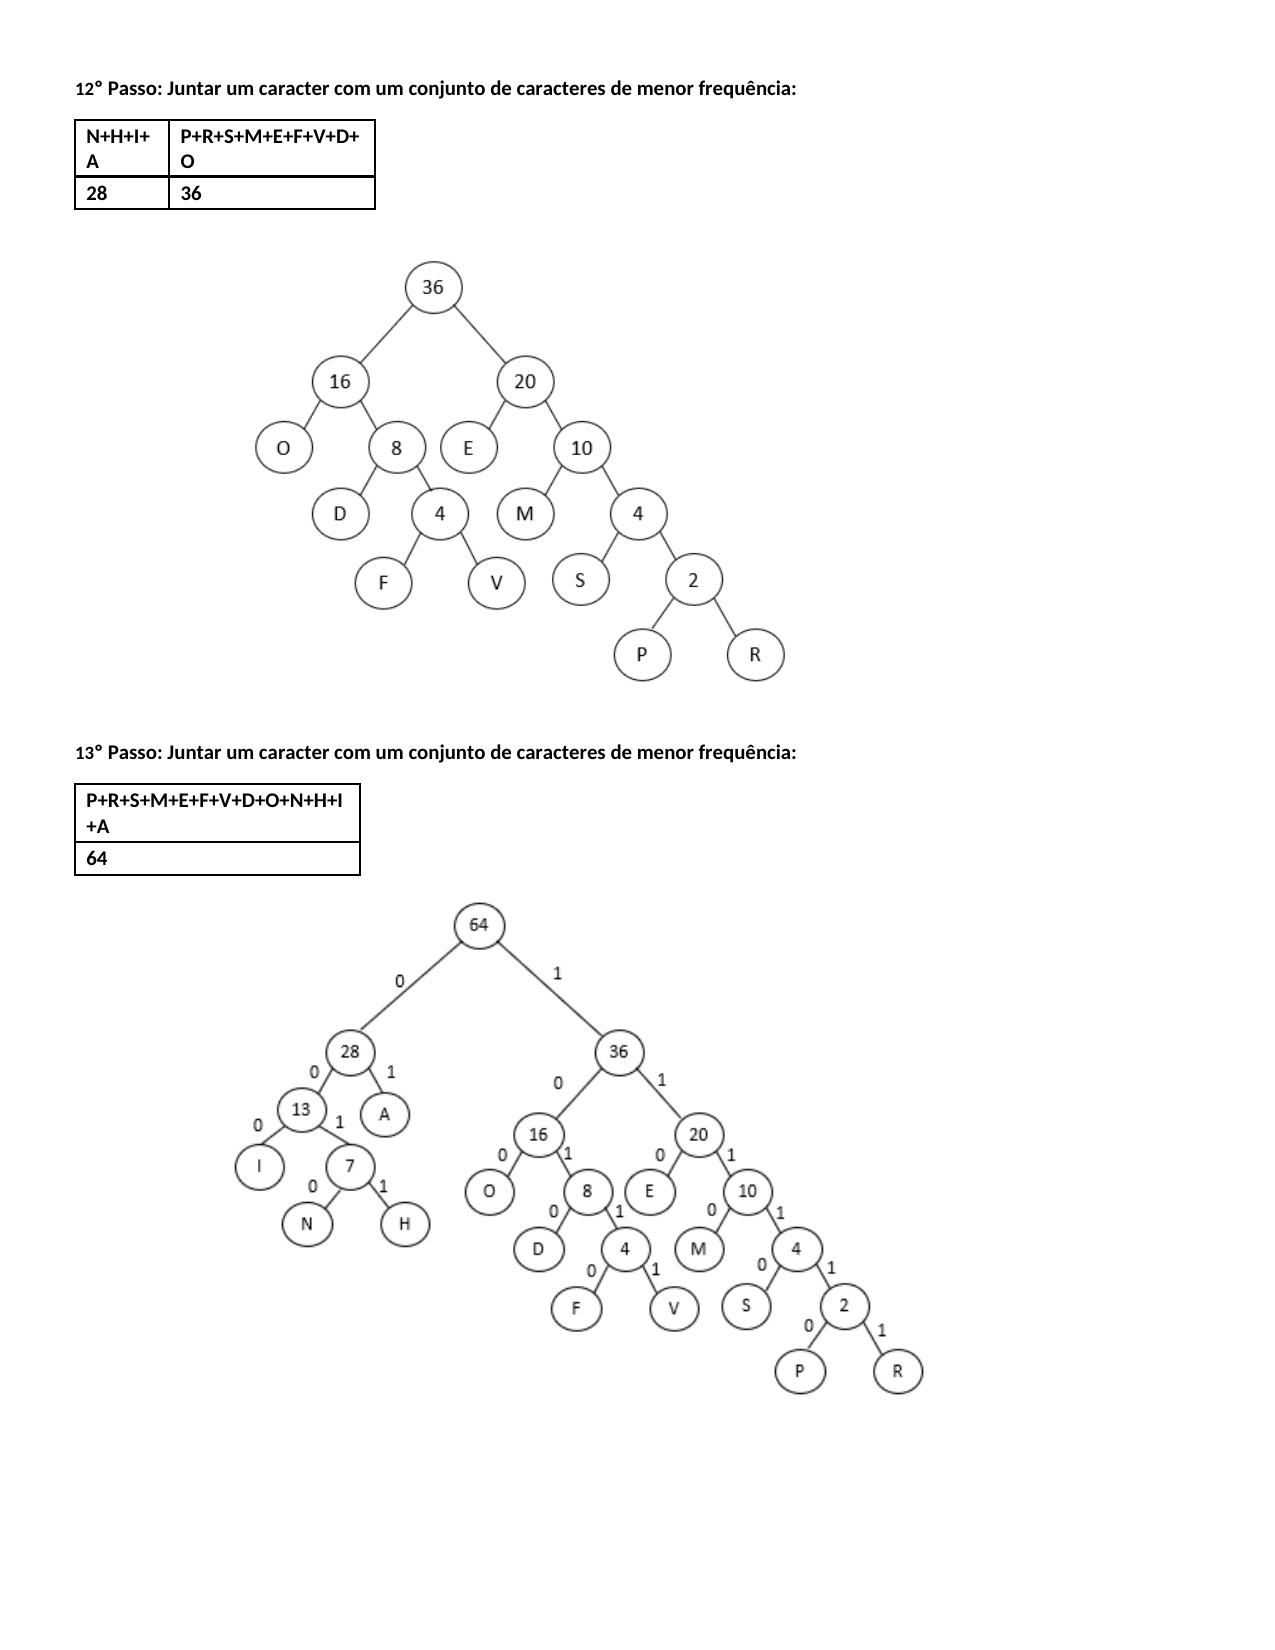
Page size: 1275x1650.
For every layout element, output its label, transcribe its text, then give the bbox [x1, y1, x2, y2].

text 13º Passo: Juntar um caracter com um conjunto de caracteres de menor frequência: [75, 739, 1200, 764]
table_header N+H+I+A [76, 121, 168, 175]
table_header P+R+S+M+E+F+V+D+O [170, 121, 374, 175]
picture [229, 251, 795, 689]
picture [222, 881, 933, 1404]
table_header P+R+S+M+E+F+V+D+O+N+H+I+A [76, 785, 359, 841]
text 12º Passo: Juntar um caracter com um conjunto de caracteres de menor frequência: [75, 75, 1200, 100]
table_cell 28 [76, 178, 168, 208]
table_cell 36 [170, 178, 374, 208]
table_cell 64 [76, 843, 359, 874]
